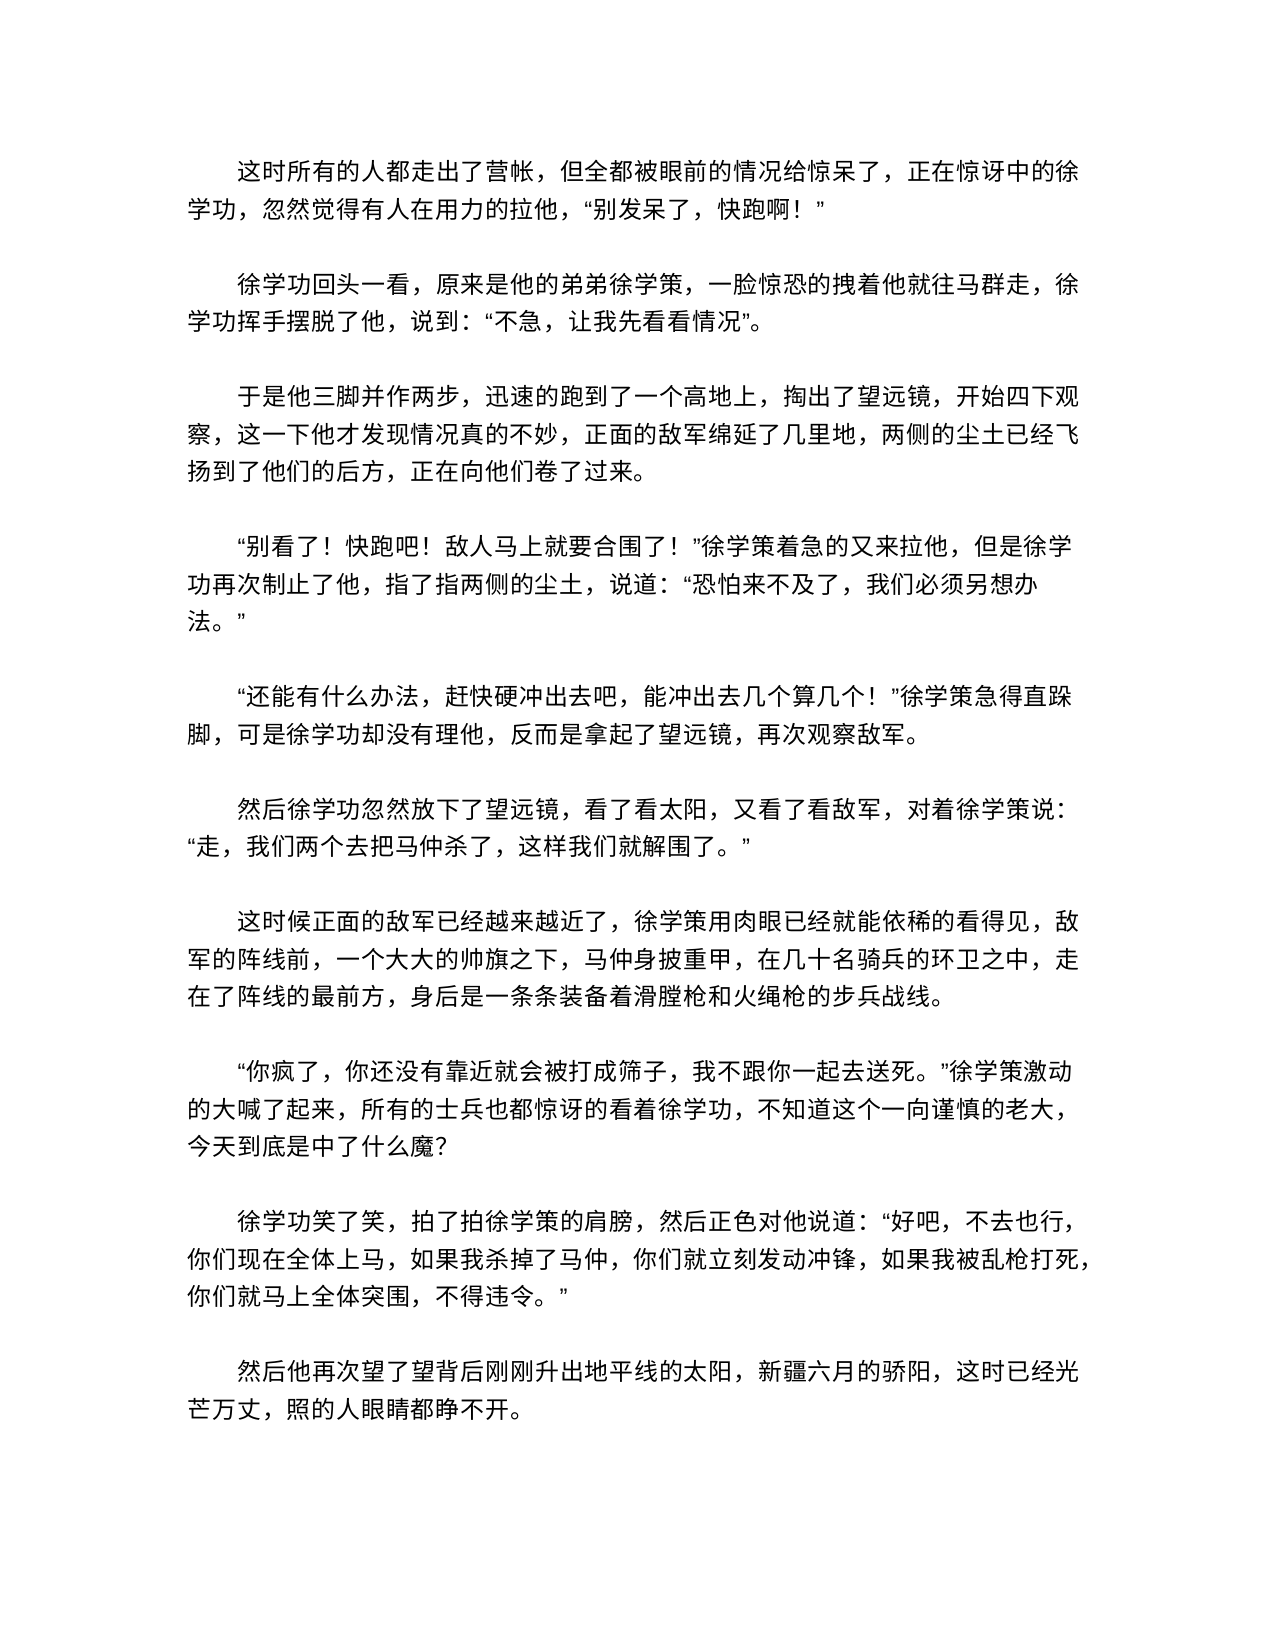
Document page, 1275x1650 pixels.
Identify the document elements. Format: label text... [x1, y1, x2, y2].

text “还能有什么办法，赶快硬冲出去吧，能冲出去几个算几个！”徐学策急得直跺脚，可是徐学功却没有理他，反而是拿起了望远镜，再次观察敌军。 [187, 675, 1087, 750]
text 然后徐学功忽然放下了望远镜，看了看太阳，又看了看敌军，对着徐学策说：“走，我们两个去把马仲杀了，这样我们就解围了。” [187, 787, 1087, 862]
text 徐学功回头一看，原来是他的弟弟徐学策，一脸惊恐的拽着他就往马群走，徐学功挥手摆脱了他，说到：“不急，让我先看看情况”。 [187, 262, 1087, 337]
text 然后他再次望了望背后刚刚升出地平线的太阳，新疆六月的骄阳，这时已经光芒万丈，照的人眼睛都睁不开。 [187, 1350, 1087, 1425]
text 于是他三脚并作两步，迅速的跑到了一个高地上，掏出了望远镜，开始四下观察，这一下他才发现情况真的不妙，正面的敌军绵延了几里地，两侧的尘土已经飞扬到了他们的后方，正在向他们卷了过来。 [187, 375, 1087, 487]
text 这时候正面的敌军已经越来越近了，徐学策用肉眼已经就能依稀的看得见，敌军的阵线前，一个大大的帅旗之下，马仲身披重甲，在几十名骑兵的环卫之中，走在了阵线的最前方，身后是一条条装备着滑膛枪和火绳枪的步兵战线。 [187, 900, 1087, 1012]
text “你疯了，你还没有靠近就会被打成筛子，我不跟你一起去送死。”徐学策激动的大喊了起来，所有的士兵也都惊讶的看着徐学功，不知道这个一向谨慎的老大，今天到底是中了什么魔？ [187, 1050, 1087, 1162]
text “别看了！快跑吧！敌人马上就要合围了！”徐学策着急的又来拉他，但是徐学功再次制止了他，指了指两侧的尘土，说道：“恐怕来不及了，我们必须另想办法。” [187, 525, 1087, 637]
text 这时所有的人都走出了营帐，但全都被眼前的情况给惊呆了，正在惊讶中的徐学功，忽然觉得有人在用力的拉他，“别发呆了，快跑啊！” [187, 150, 1087, 225]
text 徐学功笑了笑，拍了拍徐学策的肩膀，然后正色对他说道：“好吧，不去也行，你们现在全体上马，如果我杀掉了马仲，你们就立刻发动冲锋，如果我被乱枪打死，你们就马上全体突围，不得违令。” [187, 1200, 1087, 1312]
